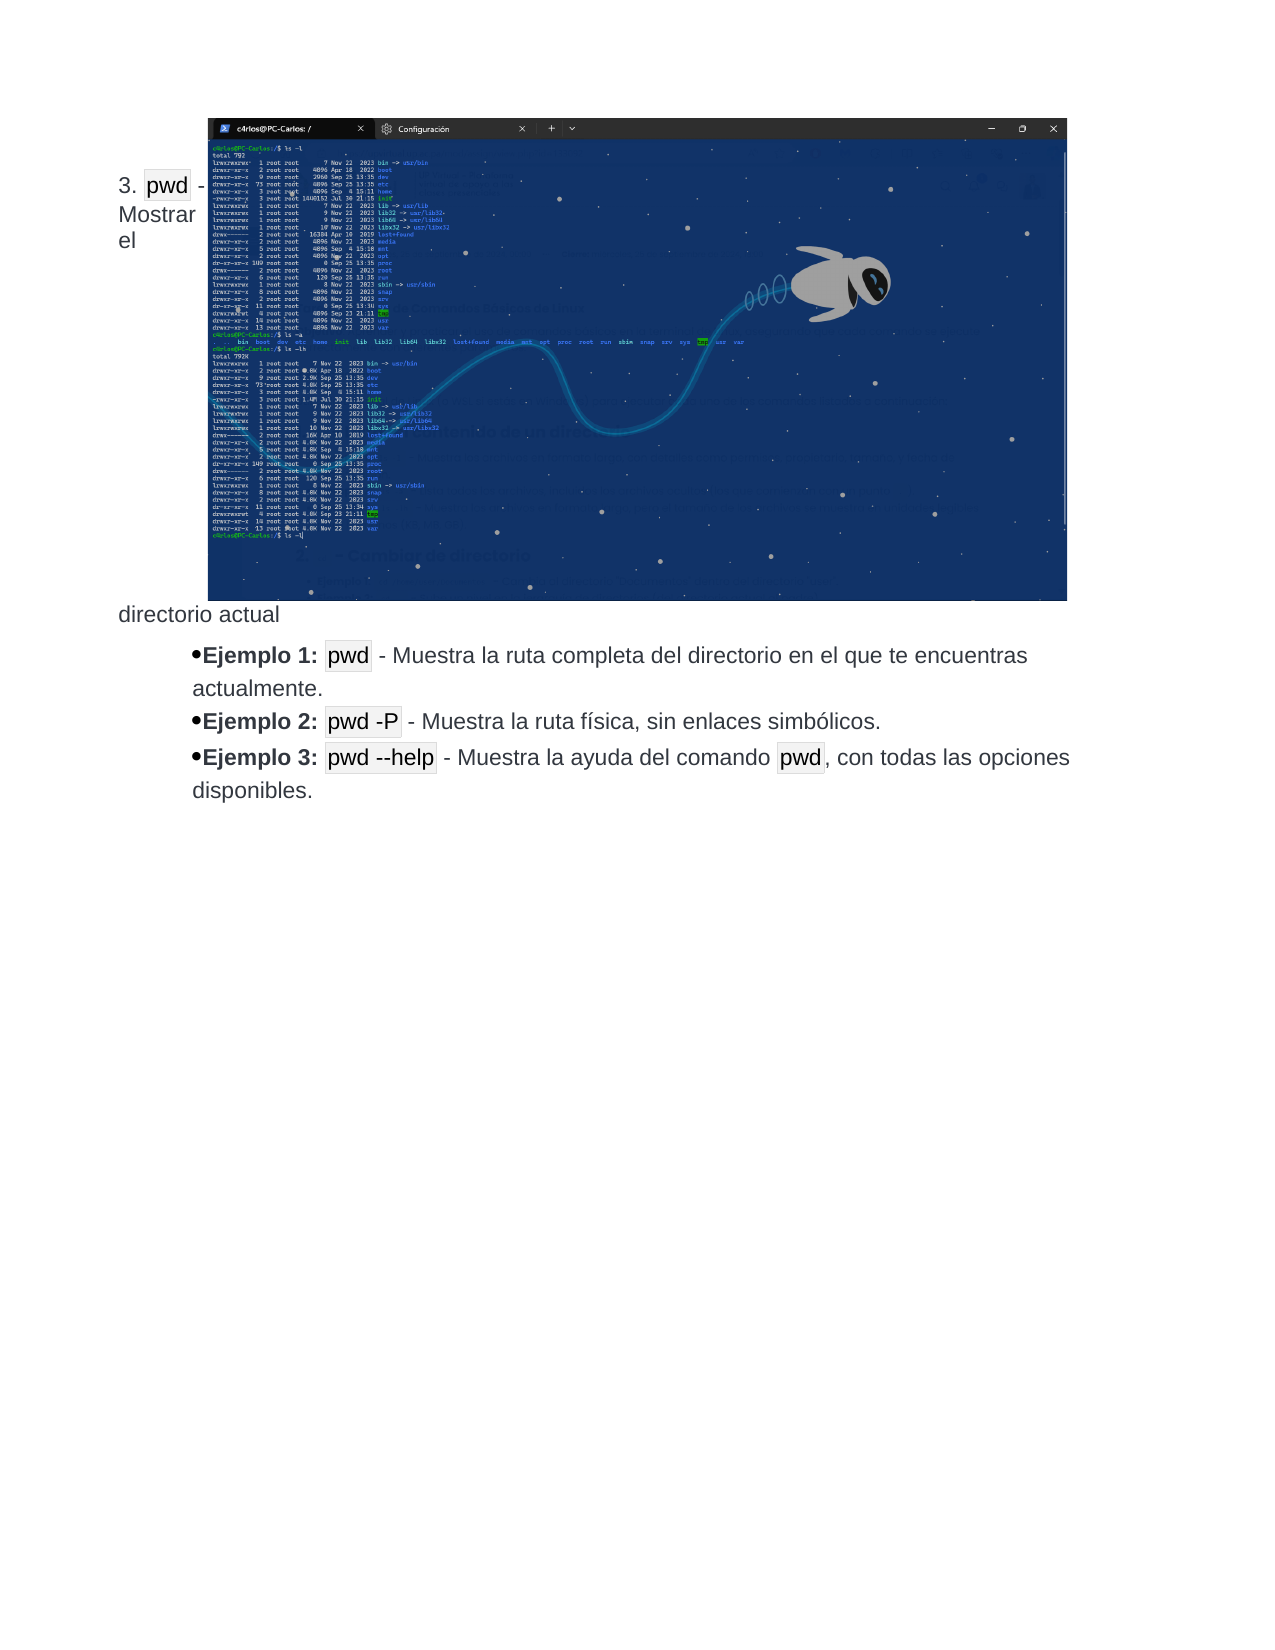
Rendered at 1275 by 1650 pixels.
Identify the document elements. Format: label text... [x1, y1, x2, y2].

list Ejemplo 2: pwd -P - Muestra la ruta física, sin enlaces simbólicos. [192, 706, 325, 737]
list Ejemplo 3: pwd --help - Muestra la ayuda del comando pwd, con todas las opciones disponibles. [192, 742, 1157, 803]
picture [207, 118, 1068, 601]
list Ejemplo 1: pwd - Muestra la ruta completa del directorio en el que te encuentras actualmente. [192, 640, 1157, 702]
list Ejemplo 2: pwd -P - Muestra la ruta física, sin enlaces simbólicos. [402, 706, 1157, 737]
